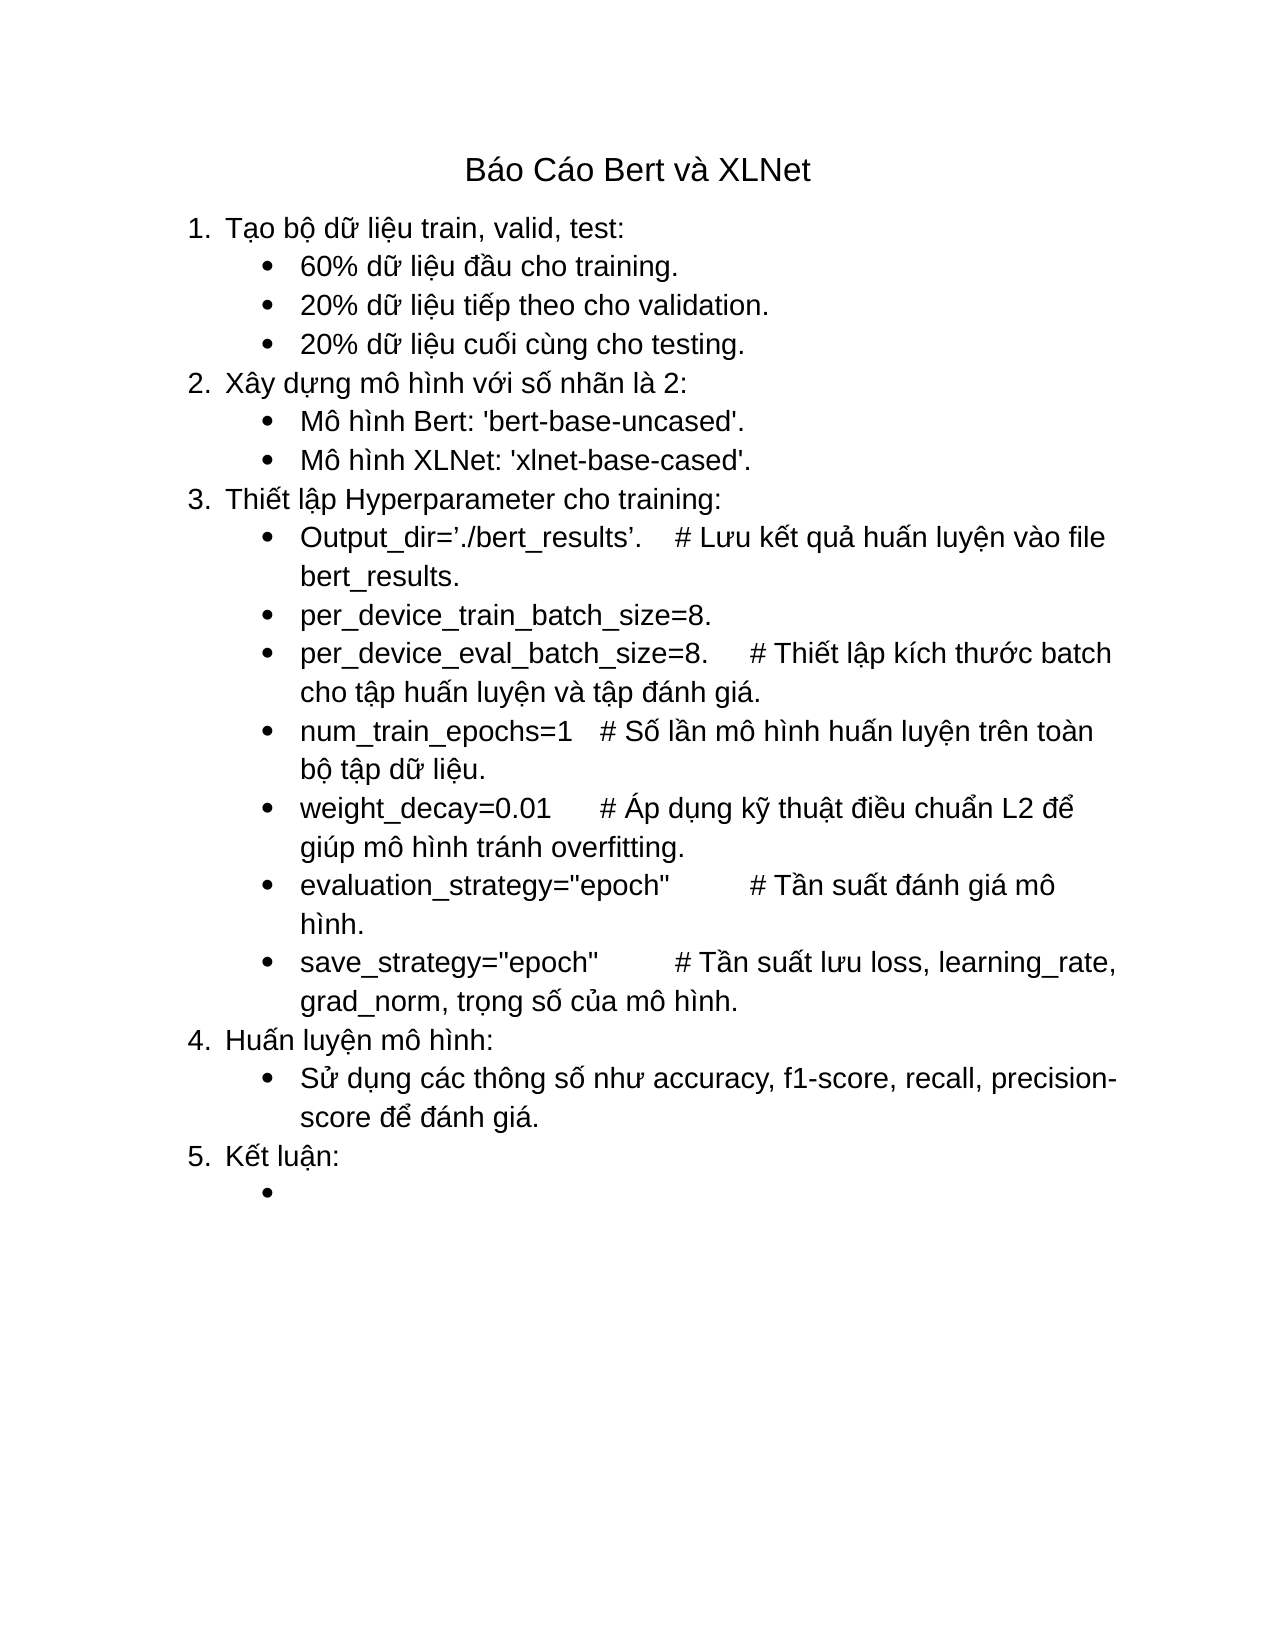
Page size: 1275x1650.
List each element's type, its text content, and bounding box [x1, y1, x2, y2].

list num_train_epochs=1 # Số lần mô hình huấn luyện trên toàn bộ tập dữ liệu. [262, 713, 1125, 786]
list save_strategy="epoch" # Tần suất lưu loss, learning_rate, grad_norm, trọng số của mô hình. [262, 945, 1125, 1018]
list Tạo bộ dữ liệu train, valid, test: [187, 211, 1125, 244]
list Sử dụng các thông số như accuracy, f1-score, recall, precision-score để đánh giá. [262, 1061, 1125, 1133]
list Output_dir=’./bert_results’. # Lưu kết quả huấn luyện vào file bert_results. [262, 520, 1125, 592]
list per_device_eval_batch_size=8. # Thiết lập kích thước batch cho tập huấn luyện và tập đánh giá. [262, 636, 1125, 708]
list Xây dựng mô hình với số nhãn là 2: [187, 366, 1125, 399]
list Mô hình XLNet: 'xlnet-base-cased'. [262, 443, 1125, 477]
list evaluation_strategy="epoch" # Tần suất đánh giá mô hình. [262, 868, 1125, 940]
list weight_decay=0.01 # Áp dụng kỹ thuật điều chuẩn L2 để giúp mô hình tránh overfitting. [262, 791, 1125, 863]
list Huấn luyện mô hình: [187, 1023, 1125, 1056]
list Mô hình Bert: 'bert-base-uncased'. [262, 404, 1125, 438]
list Thiết lập Hyperparameter cho training: [187, 482, 1125, 515]
list 60% dữ liệu đầu cho training. [262, 249, 1125, 283]
list per_device_train_batch_size=8. [262, 597, 1125, 631]
list Kết luận: [187, 1138, 1125, 1172]
list 20% dữ liệu cuối cùng cho testing. [262, 327, 1125, 361]
text Báo Cáo Bert và XLNet [150, 150, 1125, 188]
list 20% dữ liệu tiếp theo cho validation. [262, 288, 1125, 322]
